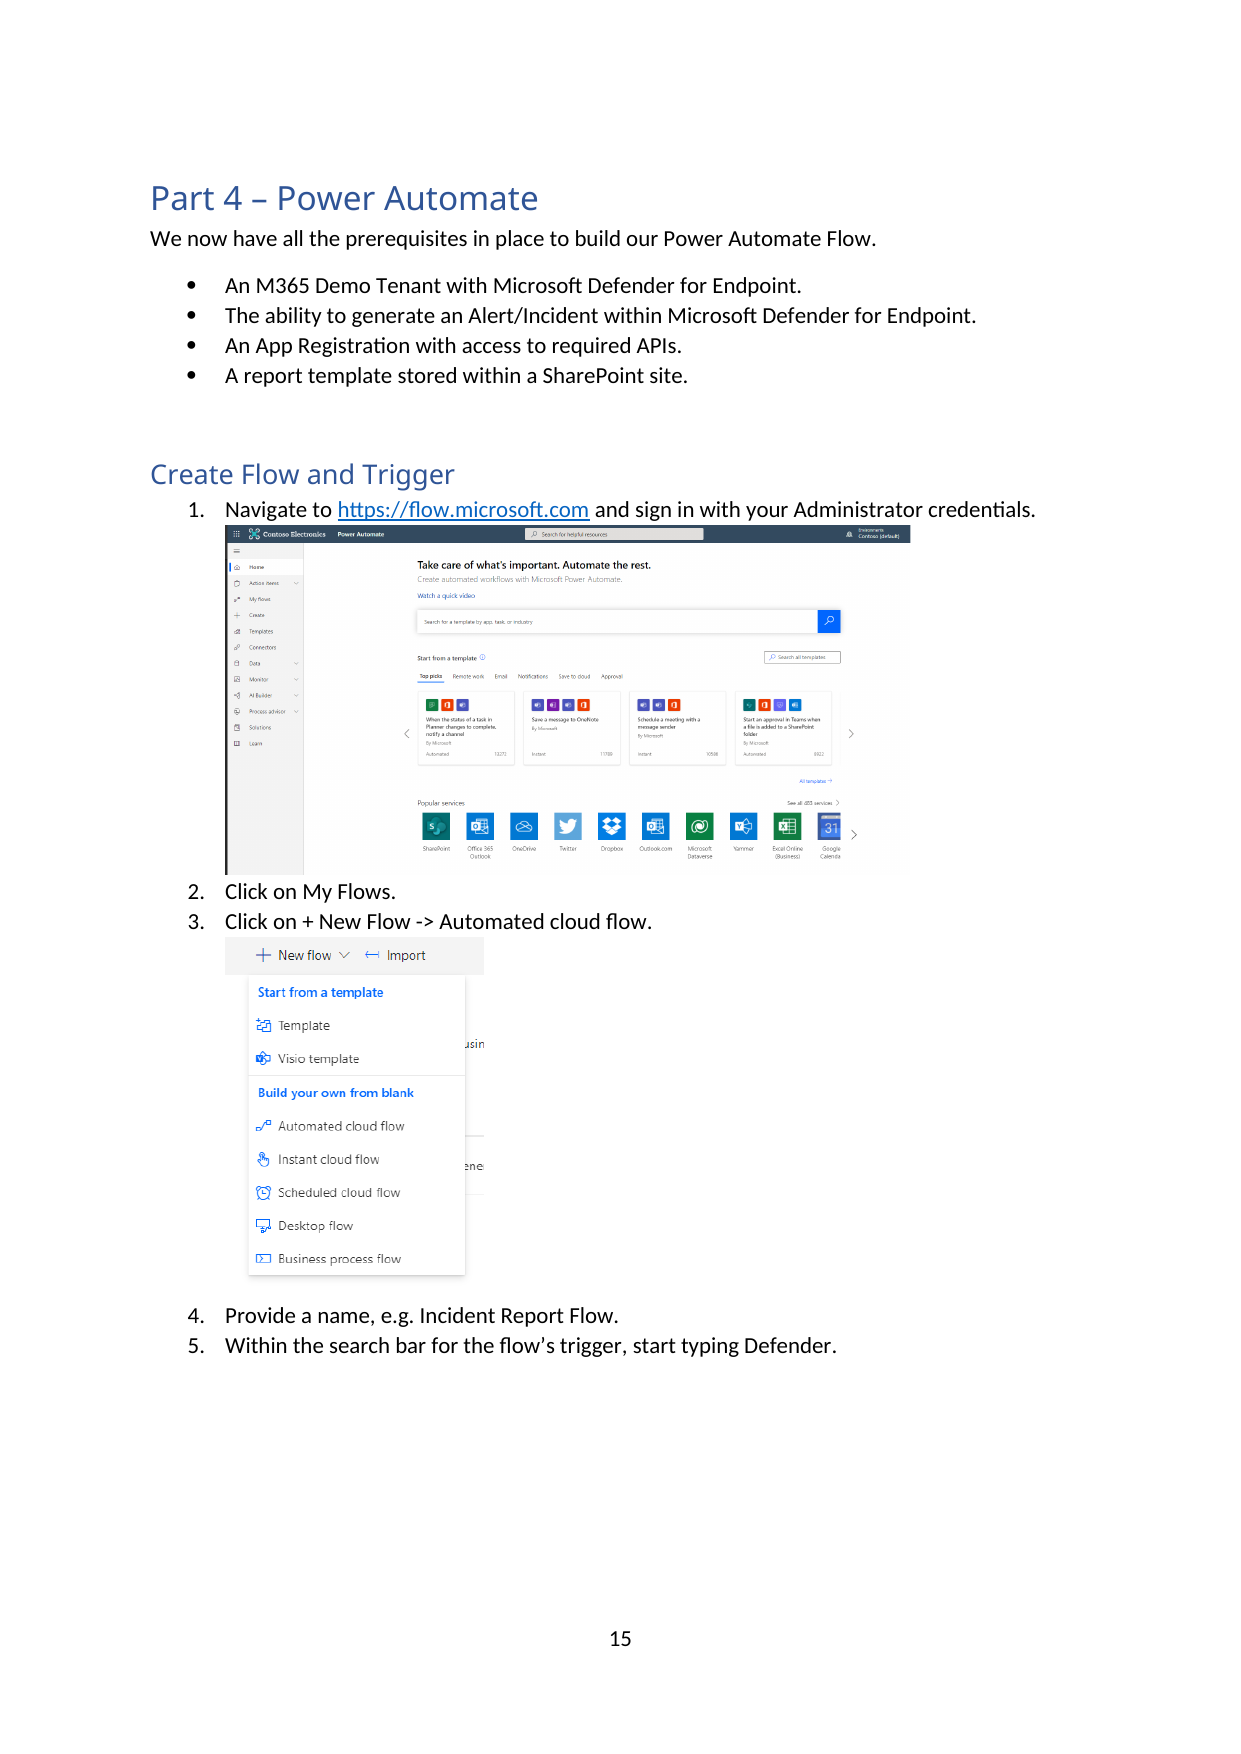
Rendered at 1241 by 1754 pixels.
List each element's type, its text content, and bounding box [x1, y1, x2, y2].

subtitle Create Flow and Trigger [150, 455, 1090, 492]
list An App Registration with access to required APIs. [187, 331, 1090, 359]
list Click on + New Flow -> Automated cloud flow. [187, 907, 1090, 935]
list An M365 Demo Tenant with Microsoft Defender for Endpoint. [187, 271, 1090, 299]
list Provide a name, e.g. Incident Report Flow. [187, 1301, 1090, 1329]
text We now have all the prerequisites in place to build our Power Automate Flow. [150, 224, 1090, 252]
list Within the search bar for the flow’s trigger, start typing Defender. [187, 1331, 1090, 1359]
list Click on My Flows. [187, 877, 1090, 905]
list Navigate to https://flow.microsoft.com and sign in with your Administrator credentials. [187, 495, 1090, 523]
list A report template stored within a SharePoint site. [187, 361, 1090, 389]
subtitle Part 4 – Power Automate [150, 175, 1090, 220]
picture [225, 937, 484, 1299]
picture [225, 525, 911, 875]
list The ability to generate an Alert/Incident within Microsoft Defender for Endpoint. [187, 301, 1090, 329]
